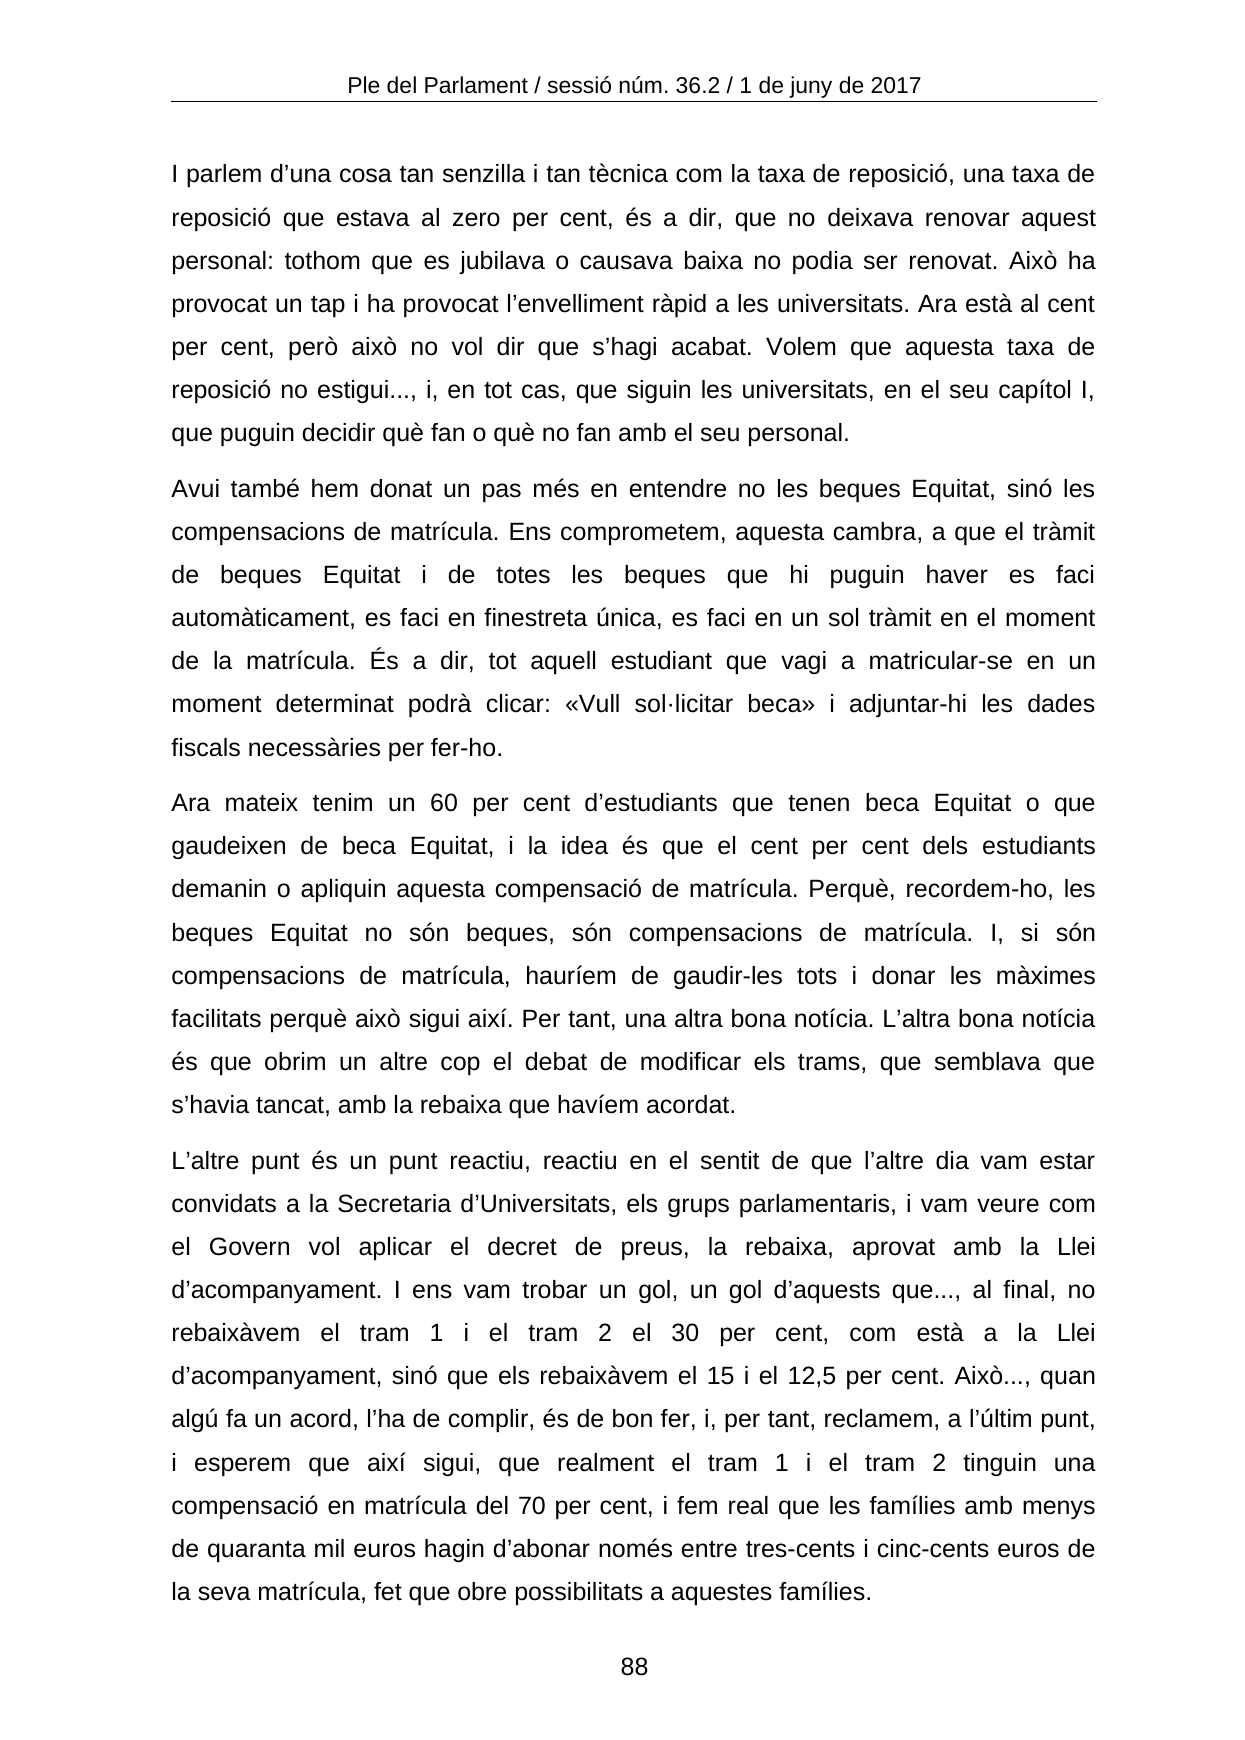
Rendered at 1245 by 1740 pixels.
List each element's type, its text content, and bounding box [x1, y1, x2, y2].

text Ara mateix tenim un 60 per cent d’estudiants que tenen beca Equitat o que gaudeixen de beca Equitat, i la idea és que el cent per cent dels estudiants demanin o apliquin aquesta compensació de matrícula. Perquè, recordem-ho, les beques Equitat no són beques, són compensacions de matrícula. I, si són compensacions de matrícula, hauríem de gaudir-les tots i donar les màximes facilitats perquè això sigui així. Per tant, una altra bona notícia. L’altra bona notícia és que obrim un altre cop el debat de modificar els trams, que semblava que s’havia tancat, amb la rebaixa que havíem acordat. [171, 788, 1097, 1119]
text Avui també hem donat un pas més en entendre no les beques Equitat, sinó les compensacions de matrícula. Ens comprometem, aquesta cambra, a que el tràmit de beques Equitat i de totes les beques que hi puguin haver es faci automàticament, es faci en finestreta única, es faci en un sol tràmit en el moment de la matrícula. És a dir, tot aquell estudiant que vagi a matricular-se en un moment determinat podrà clicar: «Vull sol·licitar beca» i adjuntar-hi les dades fiscals necessàries per fer-ho. [171, 474, 1097, 761]
text I parlem d’una cosa tan senzilla i tan tècnica com la taxa de reposició, una taxa de reposició que estava al zero per cent, és a dir, que no deixava renovar aquest personal: tothom que es jubilava o causava baixa no podia ser renovat. Això ha provocat un tap i ha provocat l’envelliment ràpid a les universitats. Ara està al cent per cent, però això no vol dir que s’hagi acabat. Volem que aquesta taxa de reposició no estigui..., i, en tot cas, que siguin les universitats, en el seu capítol I, que puguin decidir què fan o què no fan amb el seu personal. [171, 159, 1097, 447]
text L’altre punt és un punt reactiu, reactiu en el sentit de que l’altre dia vam estar convidats a la Secretaria d’Universitats, els grups parlamentaris, i vam veure com el Govern vol aplicar el decret de preus, la rebaixa, aprovat amb la Llei d’acompanyament. I ens vam trobar un gol, un gol d’aquests que..., al final, no rebaixàvem el tram 1 i el tram 2 el 30 per cent, com està a la Llei d’acompanyament, sinó que els rebaixàvem el 15 i el 12,5 per cent. Això..., quan algú fa un acord, l’ha de complir, és de bon fer, i, per tant, reclamem, a l’últim punt, i esperem que així sigui, que realment el tram 1 i el tram 2 tinguin una compensació en matrícula del 70 per cent, i fem real que les famílies amb menys de quaranta mil euros hagin d’abonar només entre tres-cents i cinc-cents euros de la seva matrícula, fet que obre possibilitats a aquestes famílies. [171, 1146, 1097, 1606]
